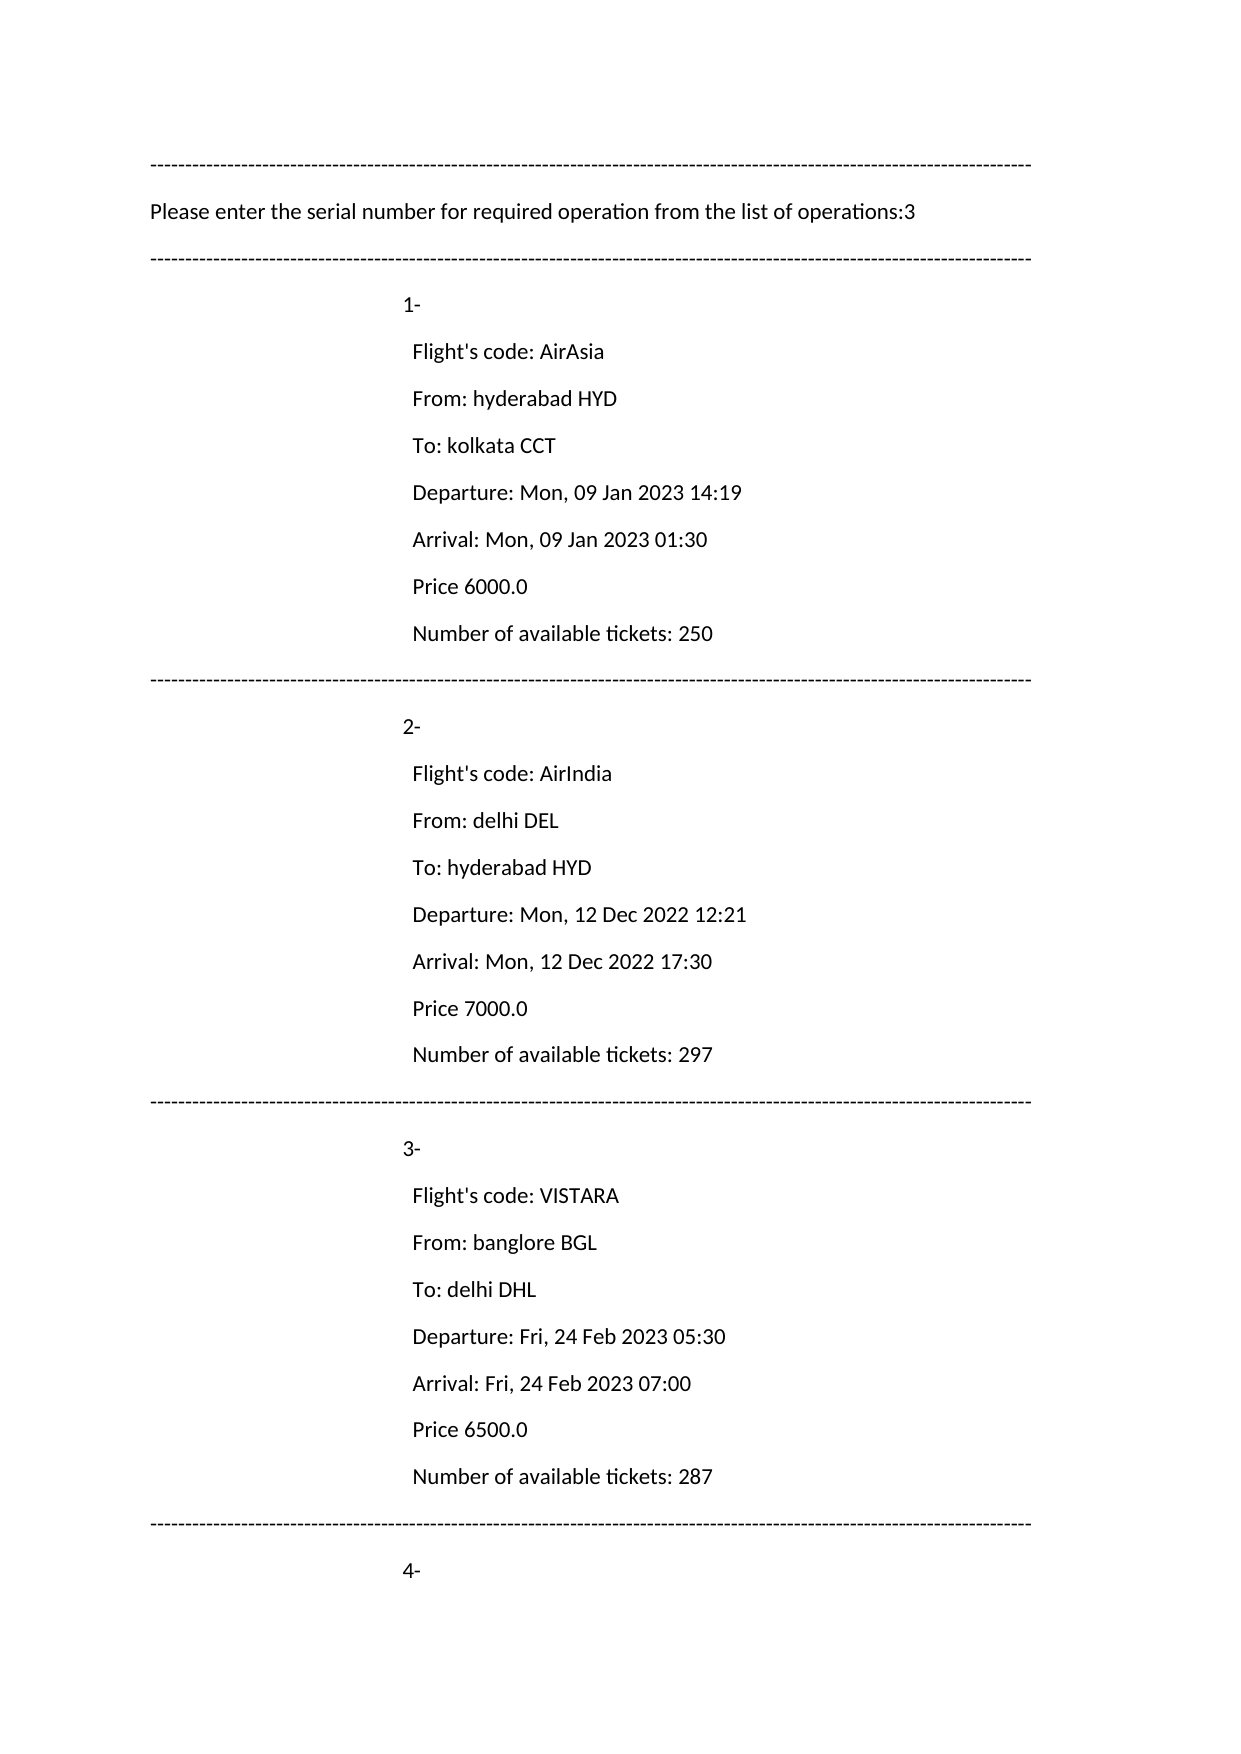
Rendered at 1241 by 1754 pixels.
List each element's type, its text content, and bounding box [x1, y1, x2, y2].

text 1- [150, 291, 1090, 319]
text Flight's code: VISTARA [150, 1181, 1090, 1209]
text Price 6000.0 [150, 572, 1090, 600]
text ------------------------------------------------------------------------------------------------------------------------------ [150, 1509, 1090, 1537]
text 2- [150, 712, 1090, 741]
text To: kolkata CCT [150, 431, 1090, 459]
text 3- [150, 1134, 1090, 1162]
text Arrival: Mon, 09 Jan 2023 01:30 [150, 525, 1090, 553]
text Price 6500.0 [150, 1416, 1090, 1444]
text Flight's code: AirIndia [150, 759, 1090, 787]
text Departure: Mon, 09 Jan 2023 14:19 [150, 478, 1090, 506]
text ------------------------------------------------------------------------------------------------------------------------------ [150, 244, 1090, 272]
text Price 7000.0 [150, 994, 1090, 1022]
text Flight's code: AirAsia [150, 337, 1090, 366]
text Number of available tickets: 287 [150, 1462, 1090, 1491]
text To: delhi DHL [150, 1275, 1090, 1303]
text ------------------------------------------------------------------------------------------------------------------------------ [150, 1087, 1090, 1116]
text Arrival: Mon, 12 Dec 2022 17:30 [150, 947, 1090, 975]
text ------------------------------------------------------------------------------------------------------------------------------ [150, 150, 1090, 178]
text From: banglore BGL [150, 1228, 1090, 1256]
text ------------------------------------------------------------------------------------------------------------------------------ [150, 666, 1090, 694]
text Number of available tickets: 250 [150, 619, 1090, 647]
text Arrival: Fri, 24 Feb 2023 07:00 [150, 1369, 1090, 1397]
text From: hyderabad HYD [150, 384, 1090, 412]
text Number of available tickets: 297 [150, 1041, 1090, 1069]
text Departure: Mon, 12 Dec 2022 12:21 [150, 900, 1090, 928]
text From: delhi DEL [150, 806, 1090, 834]
text To: hyderabad HYD [150, 853, 1090, 881]
text Departure: Fri, 24 Feb 2023 05:30 [150, 1322, 1090, 1350]
text 4- [150, 1556, 1090, 1584]
text Please enter the serial number for required operation from the list of operations:3 [150, 197, 1090, 225]
